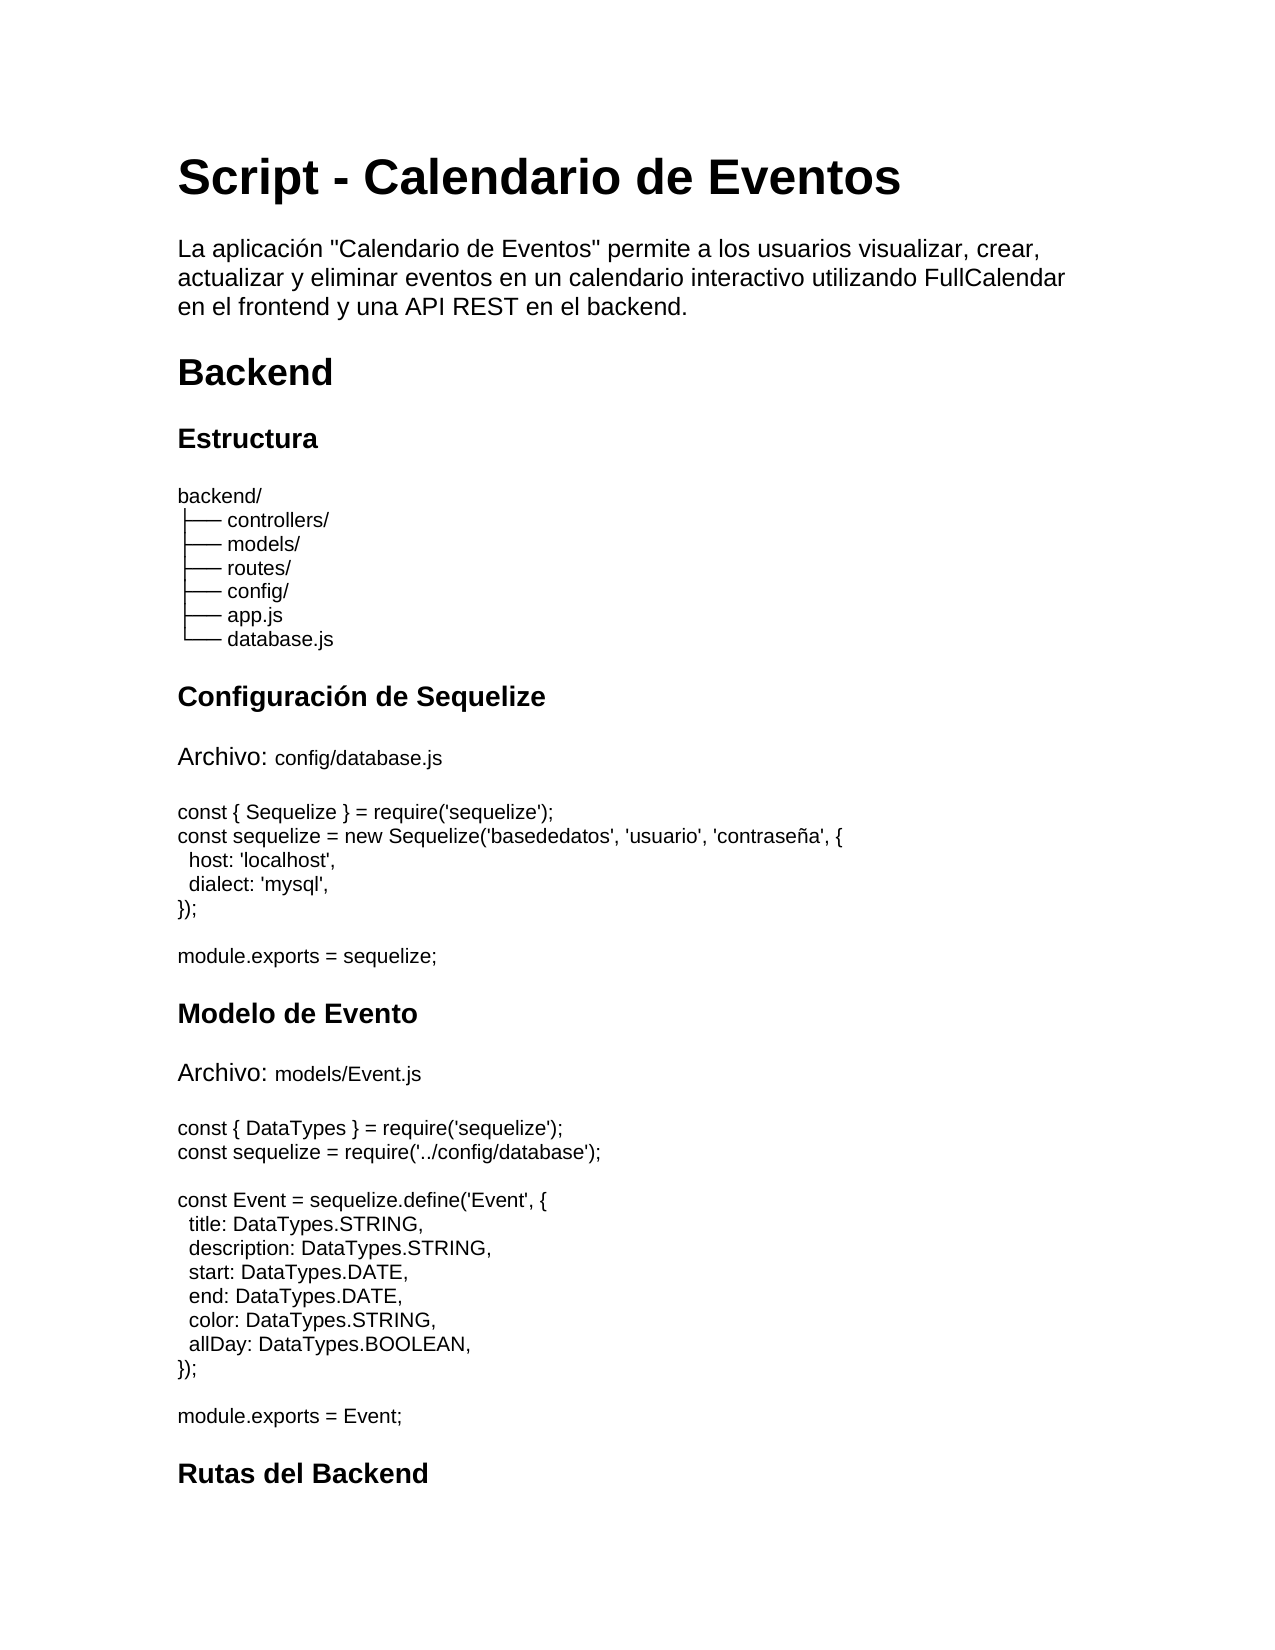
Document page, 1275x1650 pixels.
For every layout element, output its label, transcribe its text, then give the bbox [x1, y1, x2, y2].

text dialect: 'mysql', [177, 872, 1098, 896]
text Estructura [177, 422, 1098, 454]
text end: DataTypes.DATE, [177, 1284, 1098, 1308]
text ├── routes/ [185, 555, 1098, 579]
text module.exports = Event; [177, 1404, 1098, 1428]
text Configuración de Sequelize [177, 680, 1098, 713]
text }); [177, 1356, 1098, 1380]
text const sequelize = require('../config/database'); [177, 1140, 1098, 1164]
text allDay: DataTypes.BOOLEAN, [177, 1332, 1098, 1356]
text const { Sequelize } = require('sequelize'); [177, 800, 1098, 824]
text color: DataTypes.STRING, [177, 1308, 1098, 1332]
text └── database.js [177, 627, 1098, 651]
text ├── controllers/ [177, 507, 1098, 531]
text const { DataTypes } = require('sequelize'); [177, 1116, 1098, 1140]
text const sequelize = new Sequelize('basededatos', 'usuario', 'contraseña', { [177, 824, 1098, 848]
text ├── app.js [185, 603, 1098, 627]
text Archivo: config/database.js [177, 742, 1098, 771]
text title: DataTypes.STRING, [177, 1212, 1098, 1236]
text }); [177, 896, 1098, 920]
text host: 'localhost', [177, 848, 1098, 872]
text Rutas del Backend [177, 1457, 1098, 1489]
text backend/ [177, 483, 1098, 507]
text description: DataTypes.STRING, [177, 1236, 1098, 1260]
text module.exports = sequelize; [177, 944, 1098, 968]
text start: DataTypes.DATE, [177, 1260, 1098, 1284]
text Script - Calendario de Eventos [177, 148, 1098, 205]
text La aplicación "Calendario de Eventos" permite a los usuarios visualizar, crear, actualizar y eliminar eventos en un calendario interactivo utilizando FullCalendar en el frontend y una API REST en el backend. [177, 234, 1098, 321]
text Backend [177, 350, 1098, 393]
text ├── models/ [185, 531, 1098, 555]
text ├── config/ [185, 579, 1098, 603]
text Archivo: models/Event.js [177, 1058, 1098, 1087]
text const Event = sequelize.define('Event', { [177, 1188, 1098, 1212]
text Modelo de Evento [177, 997, 1098, 1029]
